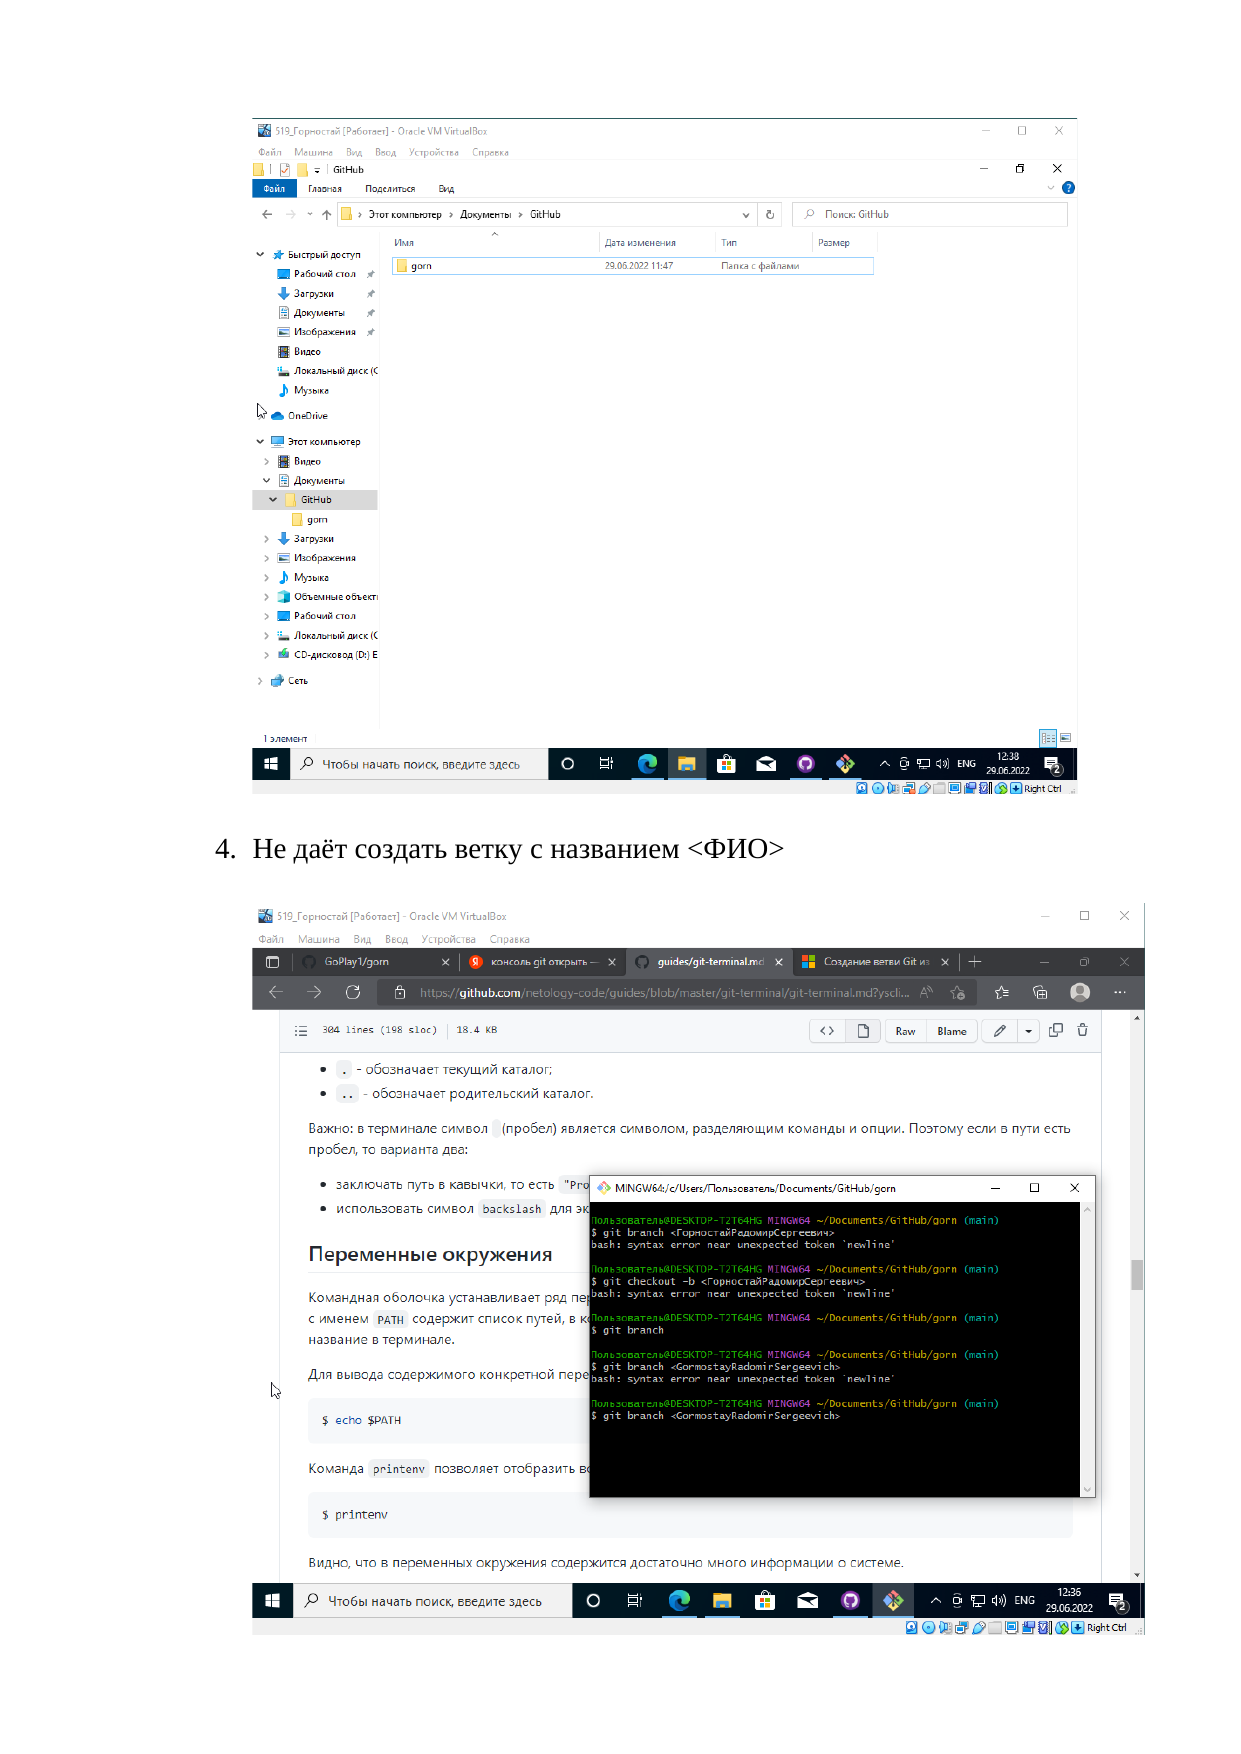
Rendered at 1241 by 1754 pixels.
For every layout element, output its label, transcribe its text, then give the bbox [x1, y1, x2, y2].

picture [252, 903, 1145, 1635]
picture [252, 118, 1078, 794]
list Не даёт создать ветку с названием <ФИО> [215, 831, 1152, 865]
